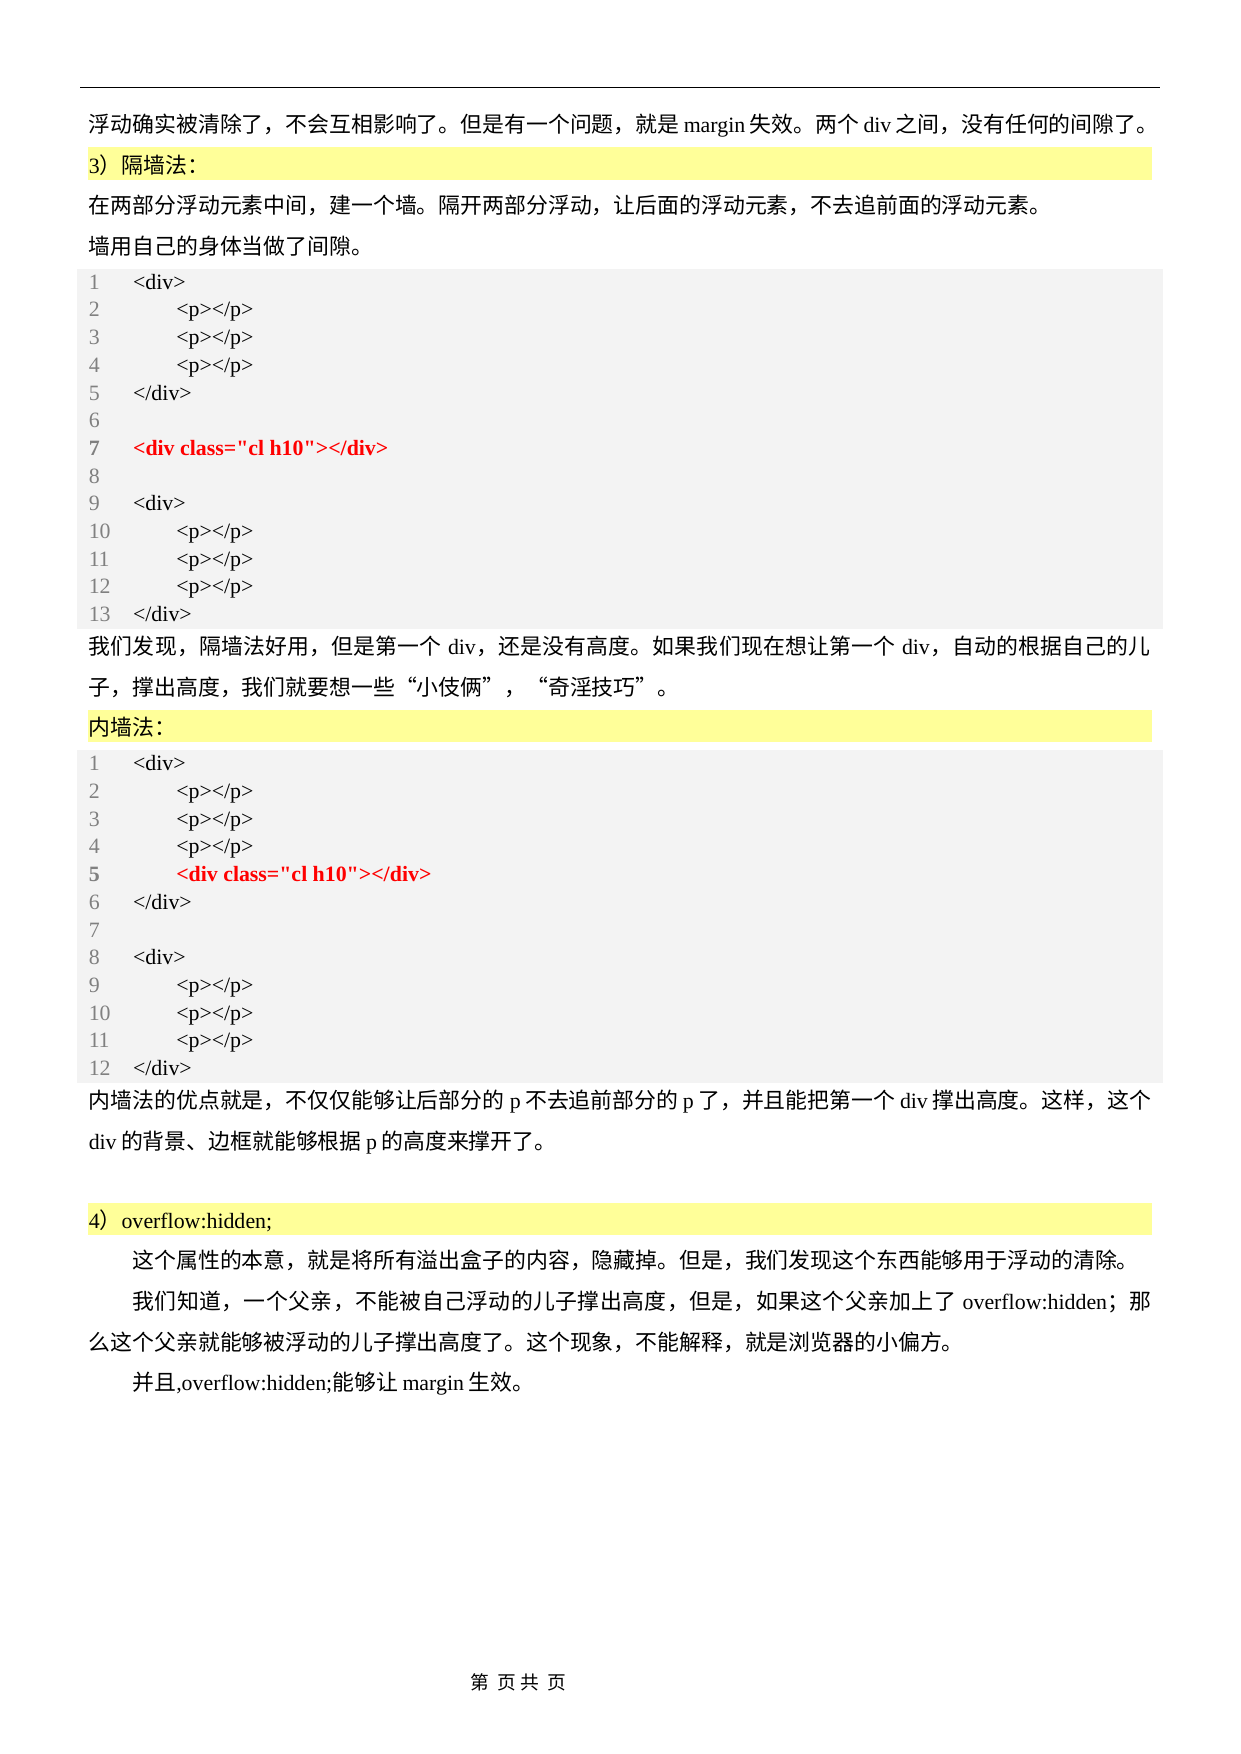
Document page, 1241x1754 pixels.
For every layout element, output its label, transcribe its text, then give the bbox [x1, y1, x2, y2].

text 内墙法： [88, 710, 1152, 742]
text 并且,overflow:hidden;能够让margin生效。 [88, 1364, 1152, 1397]
text 这个属性的本意，就是将所有溢出盒子的内容，隐藏掉。但是，我们发现这个东西能够用于浮动的清除。 [88, 1243, 1152, 1276]
table_header <div> <p></p> <p></p> <p></p> </div> <div class="cl h10"></div> <div> <p></p> <p></p> <p></p> </div> [77, 269, 1163, 629]
text 在两部分浮动元素中间，建一个墙。隔开两部分浮动，让后面的浮动元素，不去追前面的浮动元素。 [88, 188, 1152, 220]
text 我们知道，一个父亲，不能被自己浮动的儿子撑出高度，但是，如果这个父亲加上了overflow:hidden；那么这个父亲就能够被浮动的儿子撑出高度了。这个现象，不能解释，就是浏览器的小偏方。 [88, 1283, 1152, 1357]
table_header <div> <p></p> <p></p> <p></p> <div class="cl h10"></div> </div> <div> <p></p> <p></p> <p></p> </div> [77, 750, 1163, 1083]
text 我们发现，隔墙法好用，但是第一个div，还是没有高度。如果我们现在想让第一个div，自动的根据自己的儿子，撑出高度，我们就要想一些“小伎俩”，“奇淫技巧”。 [88, 629, 1152, 702]
text 内墙法的优点就是，不仅仅能够让后部分的p不去追前部分的p了，并且能把第一个div撑出高度。这样，这个div的背景、边框就能够根据p的高度来撑开了。 [88, 1083, 1152, 1156]
text 墙用自己的身体当做了间隙。 [88, 228, 1152, 261]
text 3）隔墙法： [88, 147, 1152, 180]
text 浮动确实被清除了，不会互相影响了。但是有一个问题，就是margin失效。两个div之间，没有任何的间隙了。 [88, 107, 1152, 139]
text 4）overflow:hidden; [88, 1203, 1152, 1235]
